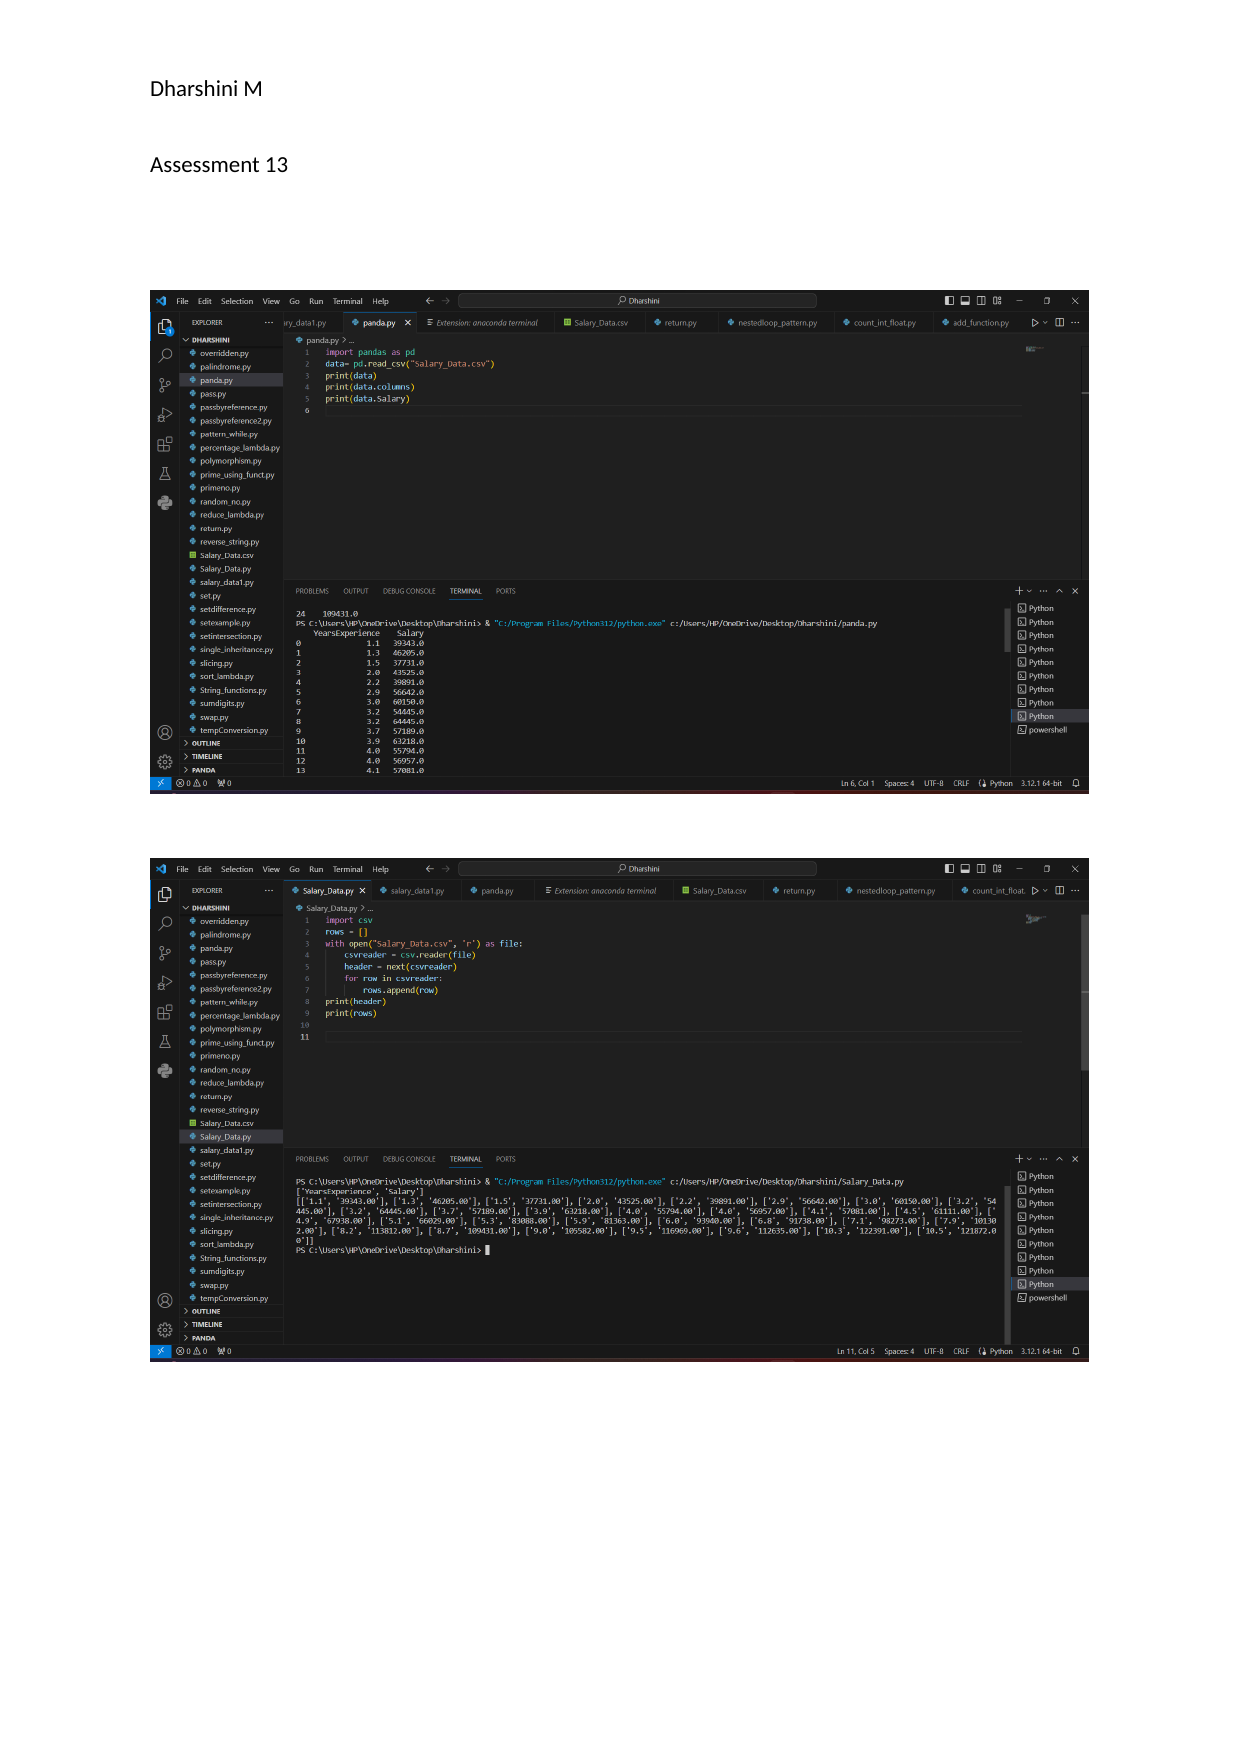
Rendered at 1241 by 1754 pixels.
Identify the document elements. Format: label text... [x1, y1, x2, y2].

picture [150, 858, 1089, 1362]
picture [150, 290, 1089, 794]
text Assessment 13 [150, 150, 1090, 178]
